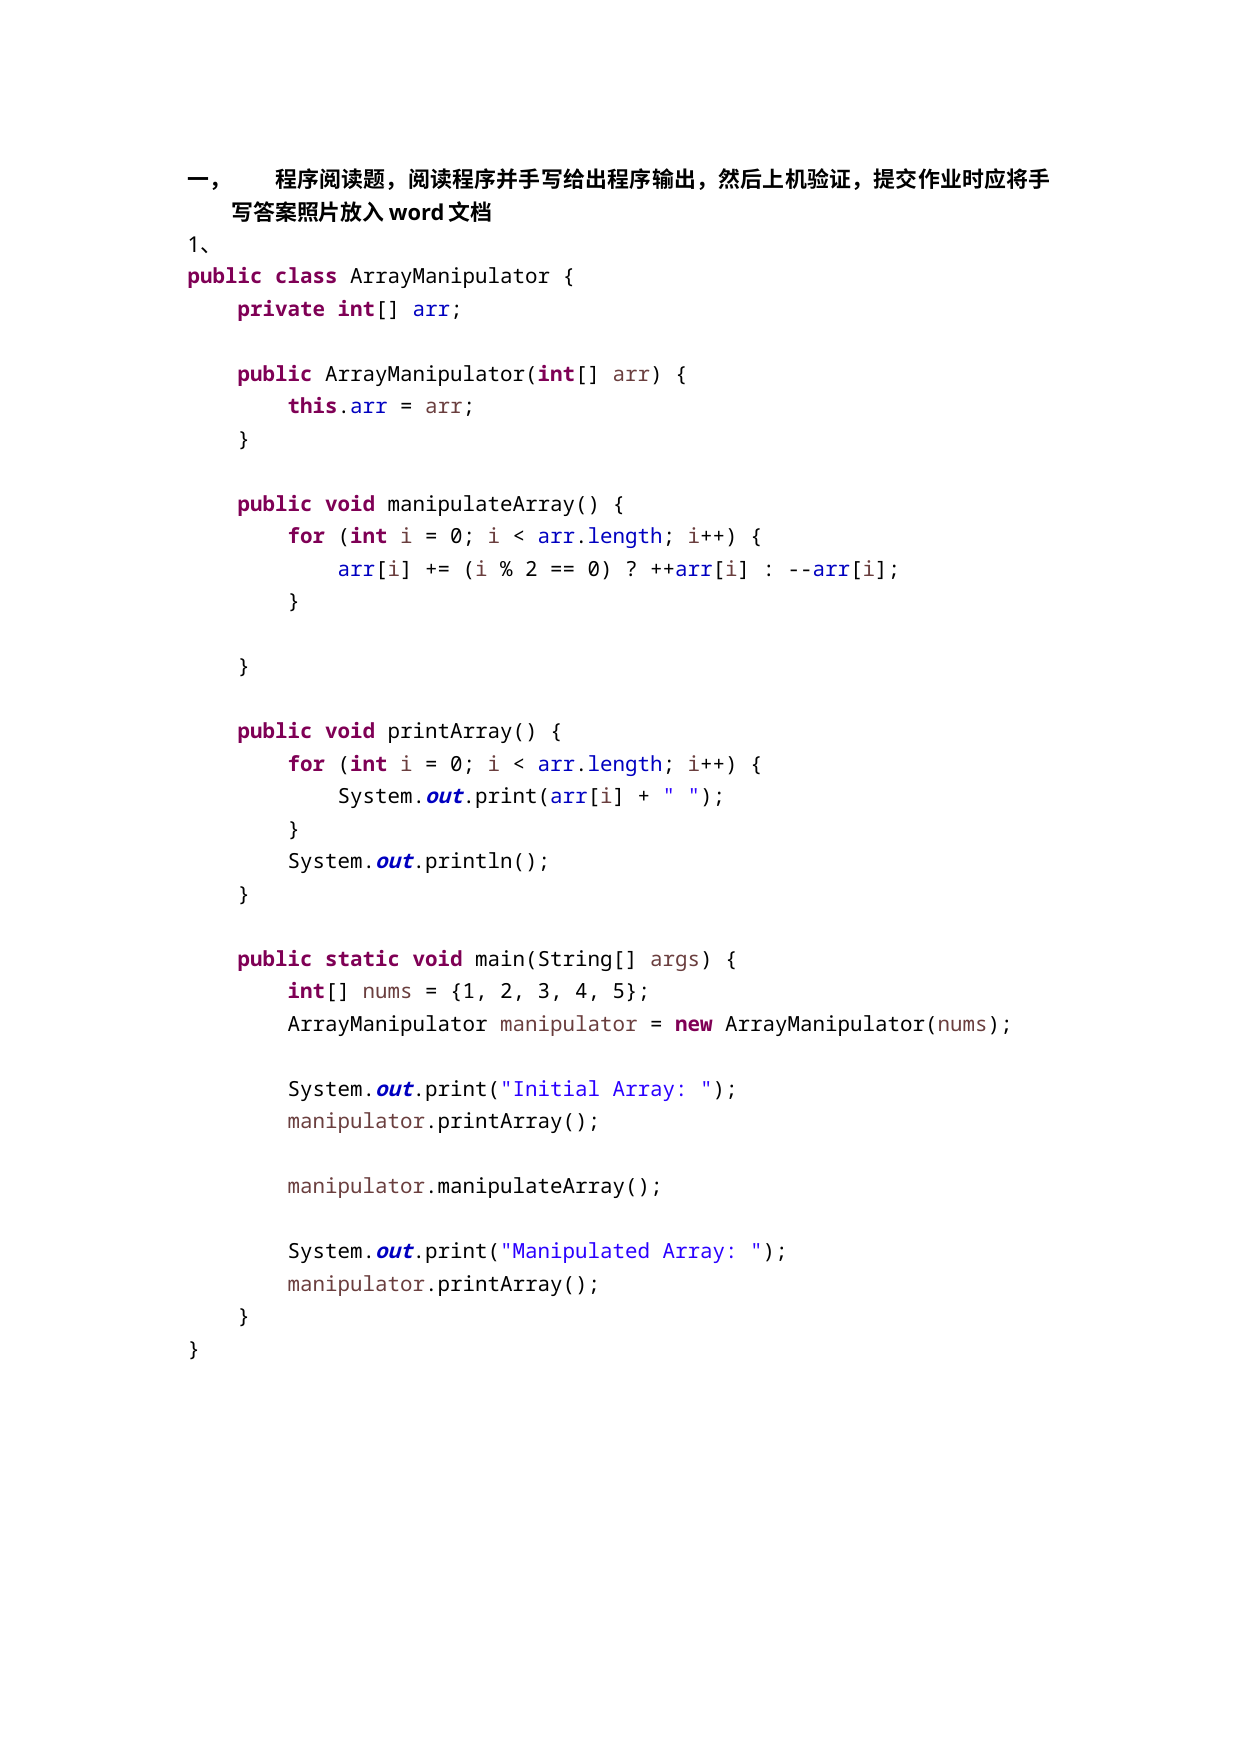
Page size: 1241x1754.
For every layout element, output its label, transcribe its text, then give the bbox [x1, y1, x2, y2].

text System.out.println(); [187, 844, 1053, 877]
text manipulator.printArray(); [187, 1267, 1053, 1299]
text public class ArrayManipulator { [187, 259, 1053, 292]
text private int[] arr; [187, 292, 1053, 324]
text } [187, 1332, 1053, 1364]
text } [187, 1299, 1053, 1332]
text public ArrayManipulator(int[] arr) { [187, 357, 1053, 389]
text } [187, 649, 1053, 682]
text public void printArray() { [187, 714, 1053, 747]
text for (int i = 0; i < arr.length; i++) { [187, 519, 1053, 552]
text for (int i = 0; i < arr.length; i++) { [187, 747, 1053, 779]
list 程序阅读题，阅读程序并手写给出程序输出，然后上机验证，提交作业时应将手写答案照片放入word文档 [187, 162, 1053, 227]
text System.out.print("Manipulated Array: "); [187, 1234, 1053, 1267]
text public void manipulateArray() { [187, 487, 1053, 519]
text } [187, 877, 1053, 909]
text manipulator.printArray(); [187, 1104, 1053, 1137]
text manipulator.manipulateArray(); [187, 1169, 1053, 1202]
text int[] nums = {1, 2, 3, 4, 5}; [187, 974, 1053, 1007]
text System.out.print("Initial Array: "); [187, 1072, 1053, 1104]
text } [187, 422, 1053, 454]
text System.out.print(arr[i] + " "); [187, 779, 1053, 812]
text public static void main(String[] args) { [187, 942, 1053, 974]
text this.arr = arr; [187, 389, 1053, 422]
text arr[i] += (i % 2 == 0) ? ++arr[i] : --arr[i]; [187, 552, 1053, 584]
text } [187, 584, 1053, 617]
text ArrayManipulator manipulator = new ArrayManipulator(nums); [187, 1007, 1053, 1039]
text } [187, 812, 1053, 844]
text 1、 [187, 227, 1053, 259]
